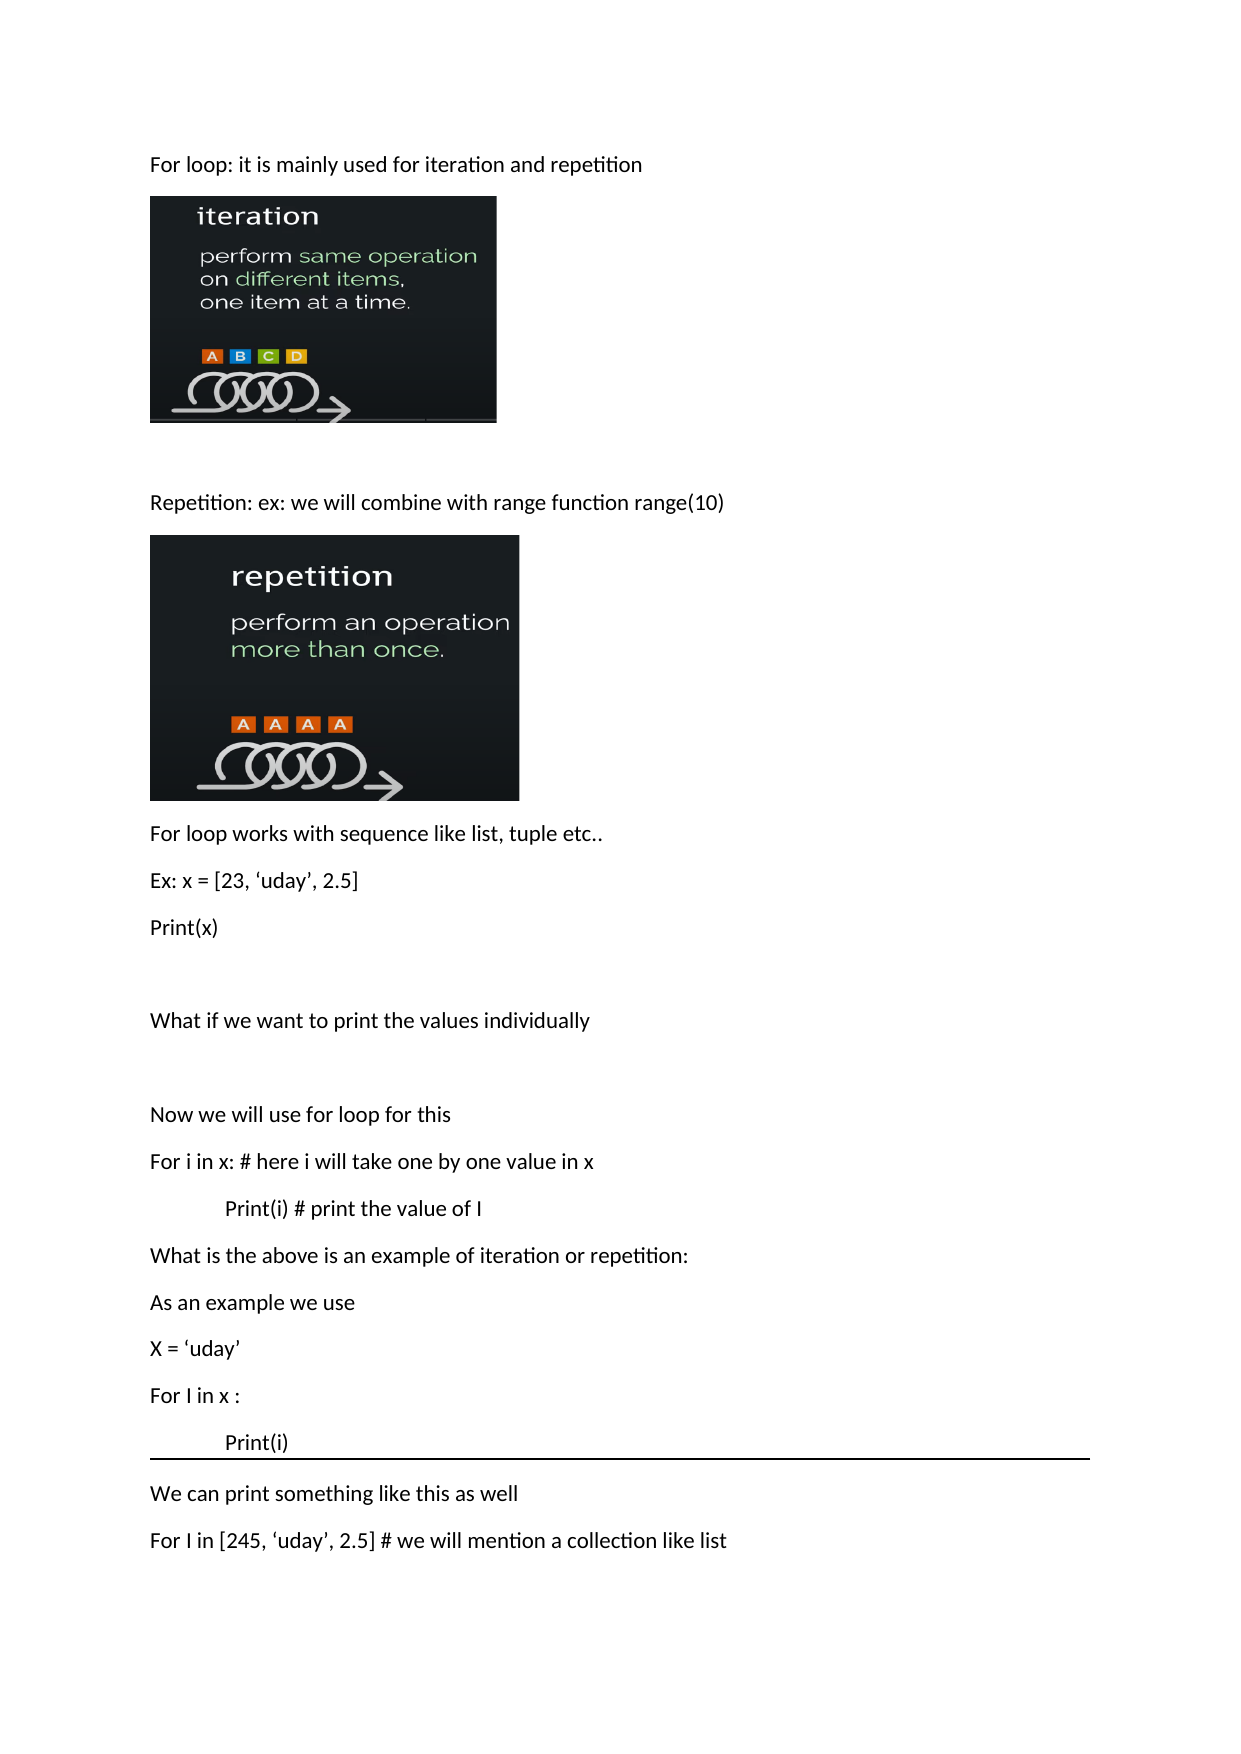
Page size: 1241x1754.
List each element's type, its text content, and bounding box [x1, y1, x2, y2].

text What is the above is an example of iteration or repetition: [150, 1241, 1090, 1269]
text Ex: x = [23, ‘uday’, 2.5] [150, 866, 1090, 894]
text As an example we use [150, 1288, 1090, 1316]
text For i in x: # here i will take one by one value in x [150, 1147, 1090, 1175]
text For I in x : [150, 1381, 1090, 1409]
text For I in [245, ‘uday’, 2.5] # we will mention a collection like list [150, 1526, 1090, 1554]
text We can print something like this as well [150, 1479, 1090, 1507]
text X = ‘uday’ [150, 1334, 1090, 1363]
text For loop: it is mainly used for iteration and repetition [150, 150, 1090, 178]
picture [150, 535, 520, 801]
text What if we want to print the values individually [150, 1006, 1090, 1034]
text Print(i) # print the value of I [150, 1194, 1090, 1222]
text For loop works with sequence like list, tuple etc.. [150, 819, 1090, 847]
text Now we will use for loop for this [150, 1100, 1090, 1128]
picture [150, 196, 497, 423]
text Repetition: ex: we will combine with range function range(10) [150, 488, 1090, 516]
text Print(i) [150, 1428, 1090, 1458]
text Print(x) [150, 913, 1090, 941]
